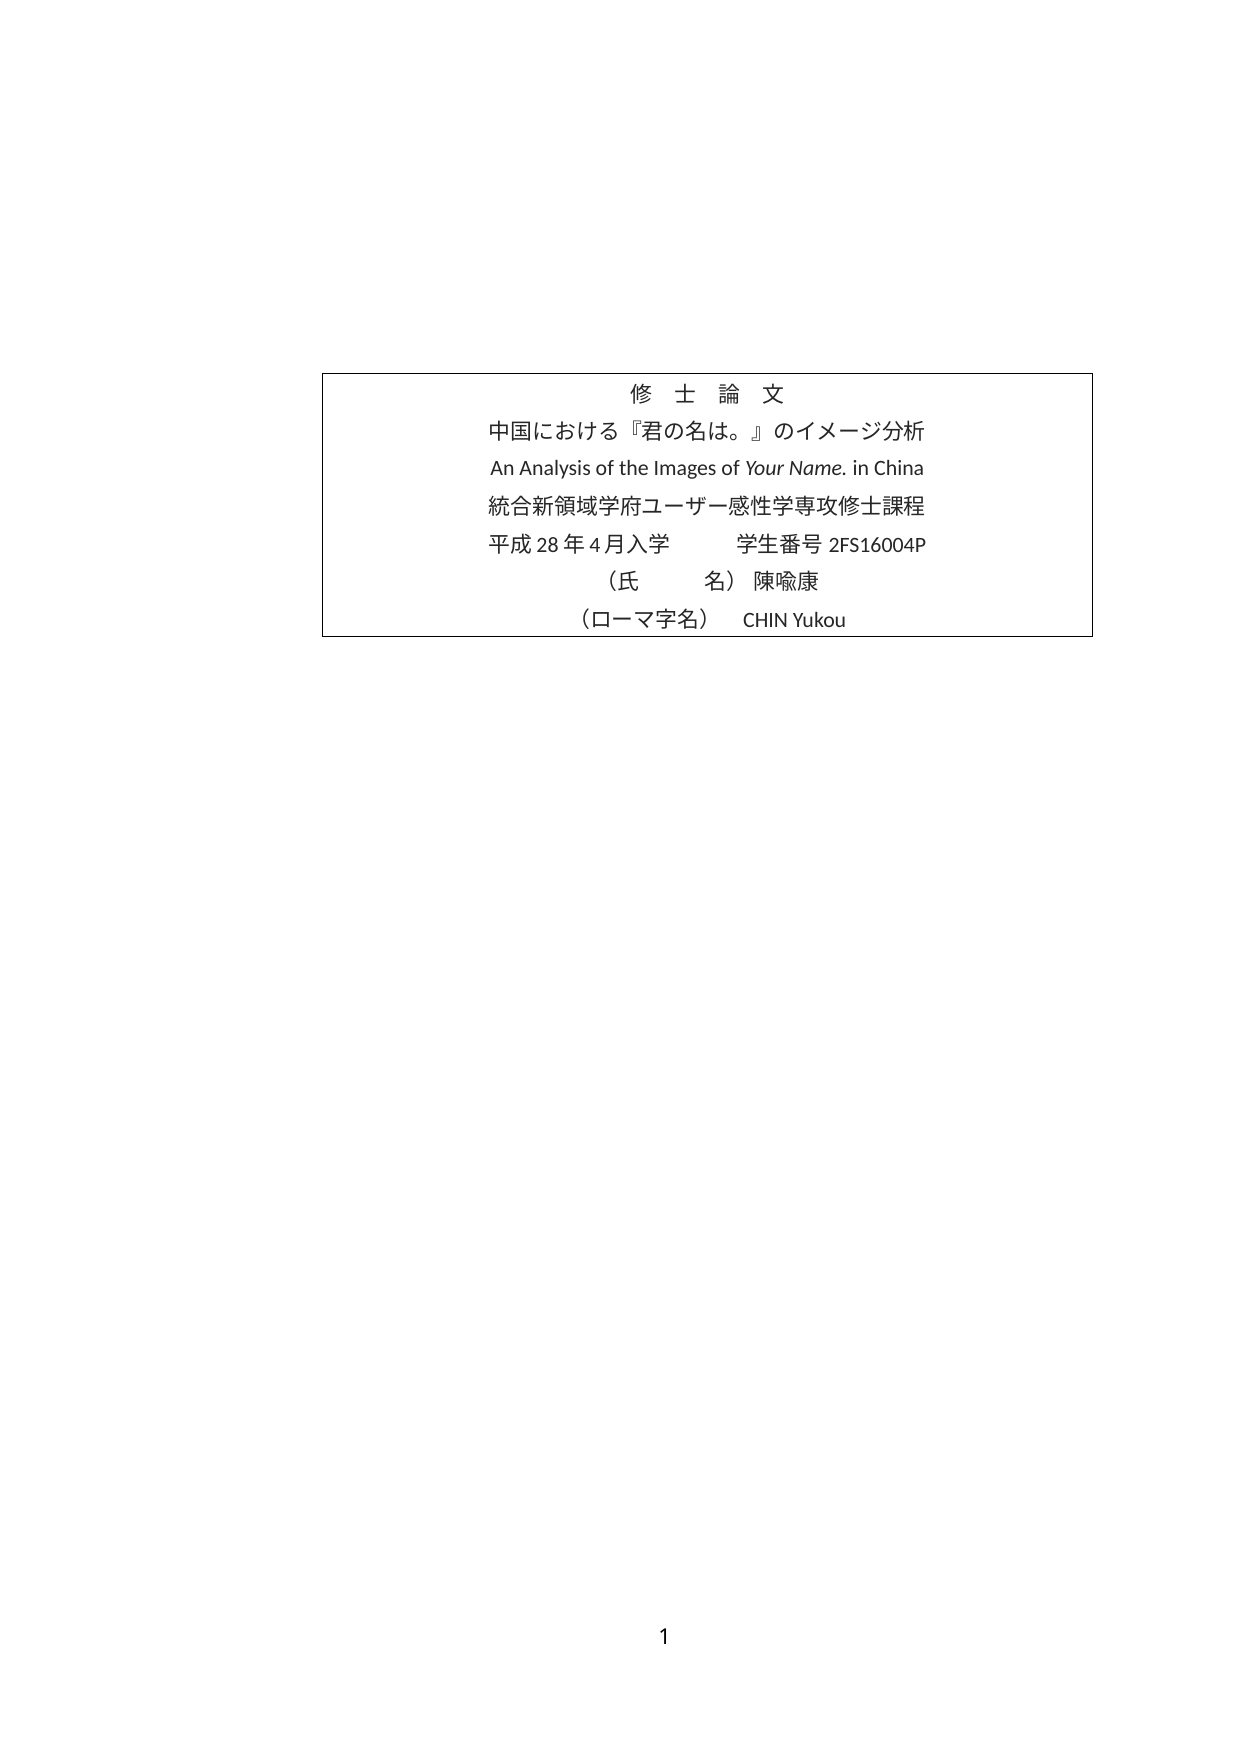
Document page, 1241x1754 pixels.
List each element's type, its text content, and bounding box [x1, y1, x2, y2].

table_header 修 士 論 文 中国における『君の名は。』のイメージ分析 An Analysis of the Images of Your Name. in China 統合新領域学府ユーザー感性学専攻修士課程 平成28年4月入学 学生番号 2FS16004P （氏 名） 陳喩康 （ローマ字名） CHIN Yukou [323, 374, 1092, 636]
